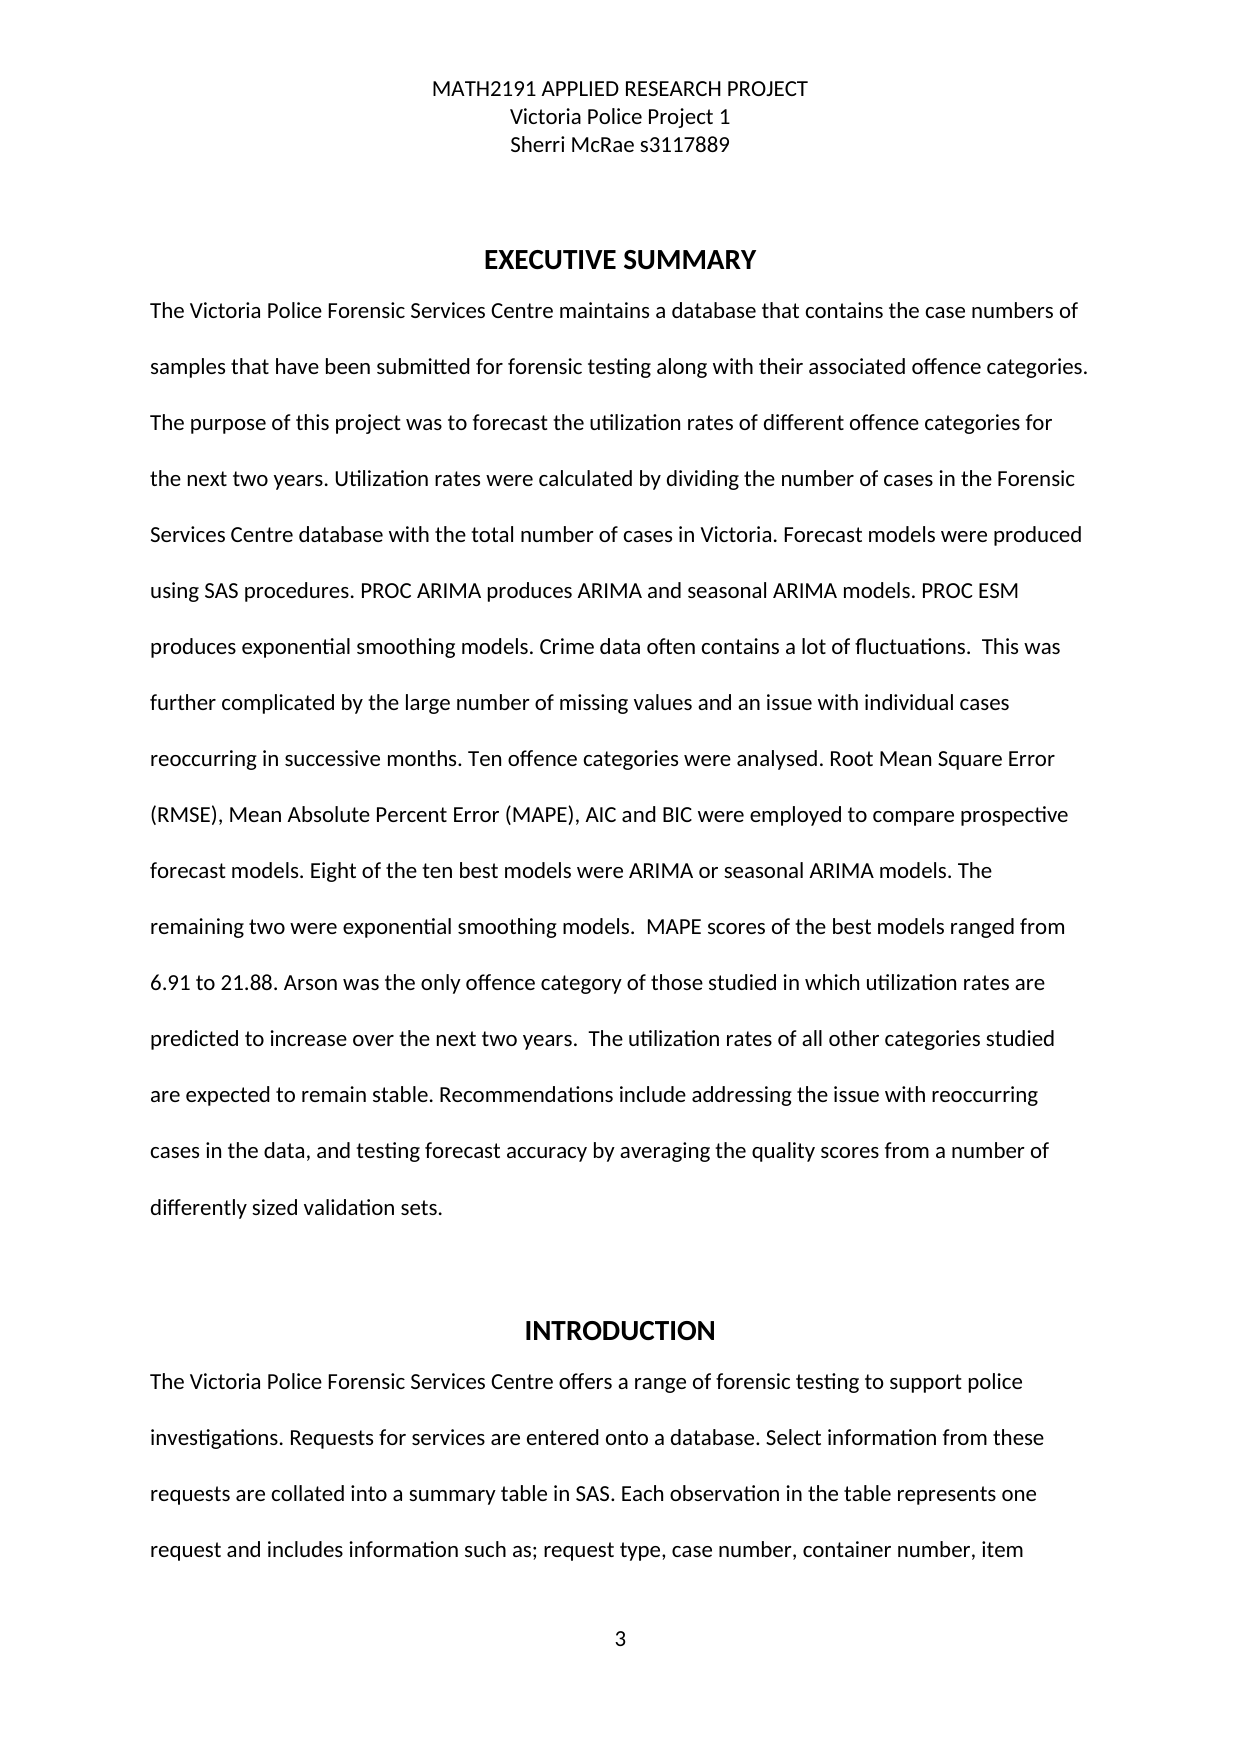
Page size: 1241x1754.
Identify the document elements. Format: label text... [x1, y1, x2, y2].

text The Victoria Police Forensic Services Centre maintains a database that contains the case numbers of samples that have been submitted for forensic testing along with their associated offence categories. The purpose of this project was to forecast the utilization rates of different offence categories for the next two years. Utilization rates were calculated by dividing the number of cases in the Forensic Services Centre database with the total number of cases in Victoria. Forecast models were produced using SAS procedures. PROC ARIMA produces ARIMA and seasonal ARIMA models. PROC ESM produces exponential smoothing models. Crime data often contains a lot of fluctuations. This was further complicated by the large number of missing values and an issue with individual cases reoccurring in successive months. Ten offence categories were analysed. Root Mean Square Error (RMSE), Mean Absolute Percent Error (MAPE), AIC and BIC were employed to compare prospective forecast models. Eight of the ten best models were ARIMA or seasonal ARIMA models. The remaining two were exponential smoothing models. MAPE scores of the best models ranged from 6.91 to 21.88. Arson was the only offence category of those studied in which utilization rates are predicted to increase over the next two years. The utilization rates of all other categories studied are expected to remain stable. Recommendations include addressing the issue with reoccurring cases in the data, and testing forecast accuracy by averaging the quality scores from a number of differently sized validation sets. [150, 296, 1090, 1221]
text EXECUTIVE SUMMARY [150, 241, 1090, 277]
text INTRODUCTION [150, 1312, 1090, 1348]
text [150, 1367, 1090, 1563]
